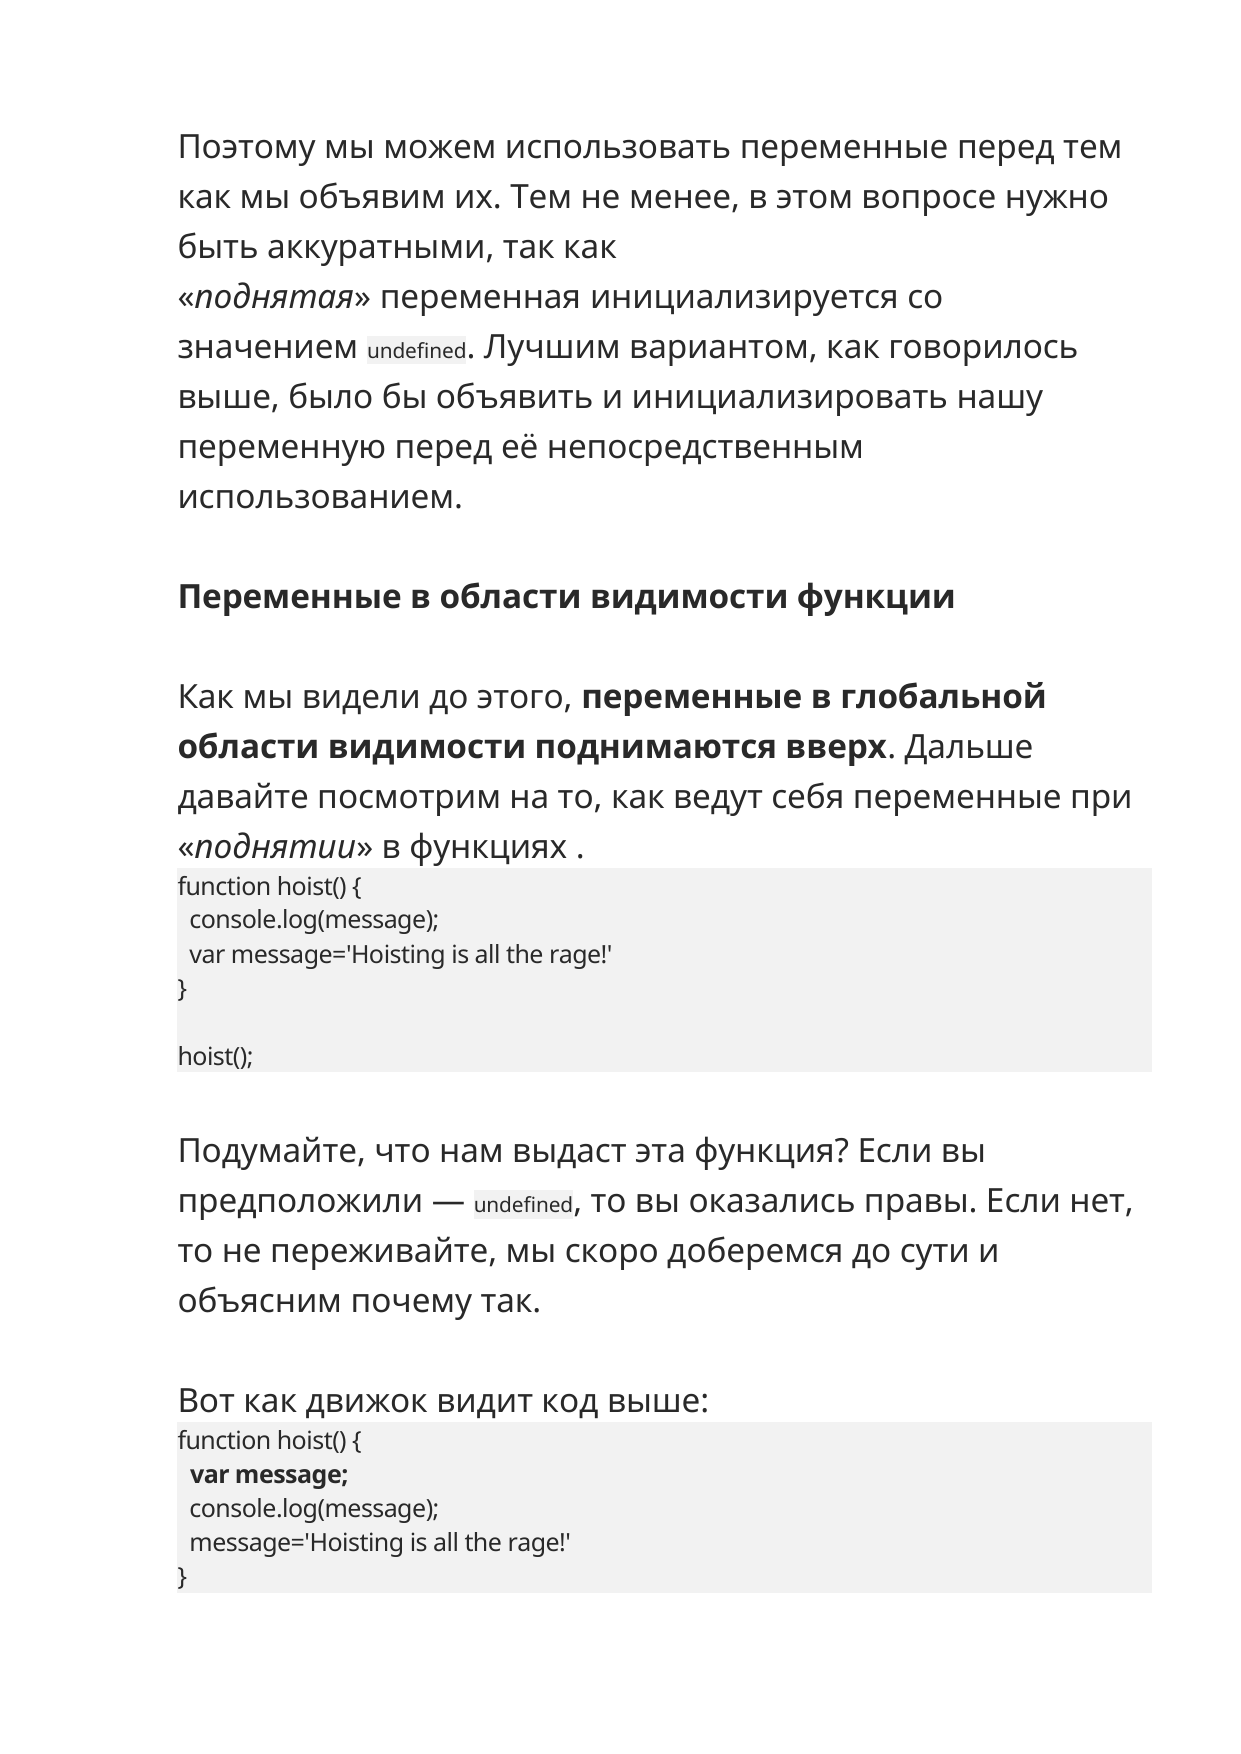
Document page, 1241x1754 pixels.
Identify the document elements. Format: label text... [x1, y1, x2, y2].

text function hoist() { console.log(message); var message='Hoisting is all the rage!' } hoist(); [177, 868, 1152, 1072]
text Переменные в области видимости функции [177, 568, 1152, 618]
text Как мы видели до этого, переменные в глобальной области видимости поднимаются вверх. Дальше давайте посмотрим на то, как ведут себя переменные при «поднятии» в функциях . [177, 668, 1152, 868]
text Вот как движок видит код выше: [177, 1372, 1152, 1422]
text Поэтому мы можем использовать переменные перед тем как мы объявим их. Тем не менее, в этом вопросе нужно быть аккуратными, так как «поднятая» переменная инициализируется со значением undefined. Лучшим вариантом, как говорилось выше, было бы объявить и инициализировать нашу переменную перед её непосредственным использованием. [177, 118, 1152, 518]
text Подумайте, что нам выдаст эта функция? Если вы предположили — undefined, то вы оказались правы. Если нет, то не переживайте, мы скоро доберемся до сути и объясним почему так. [177, 1122, 1152, 1322]
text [177, 1422, 1152, 1593]
